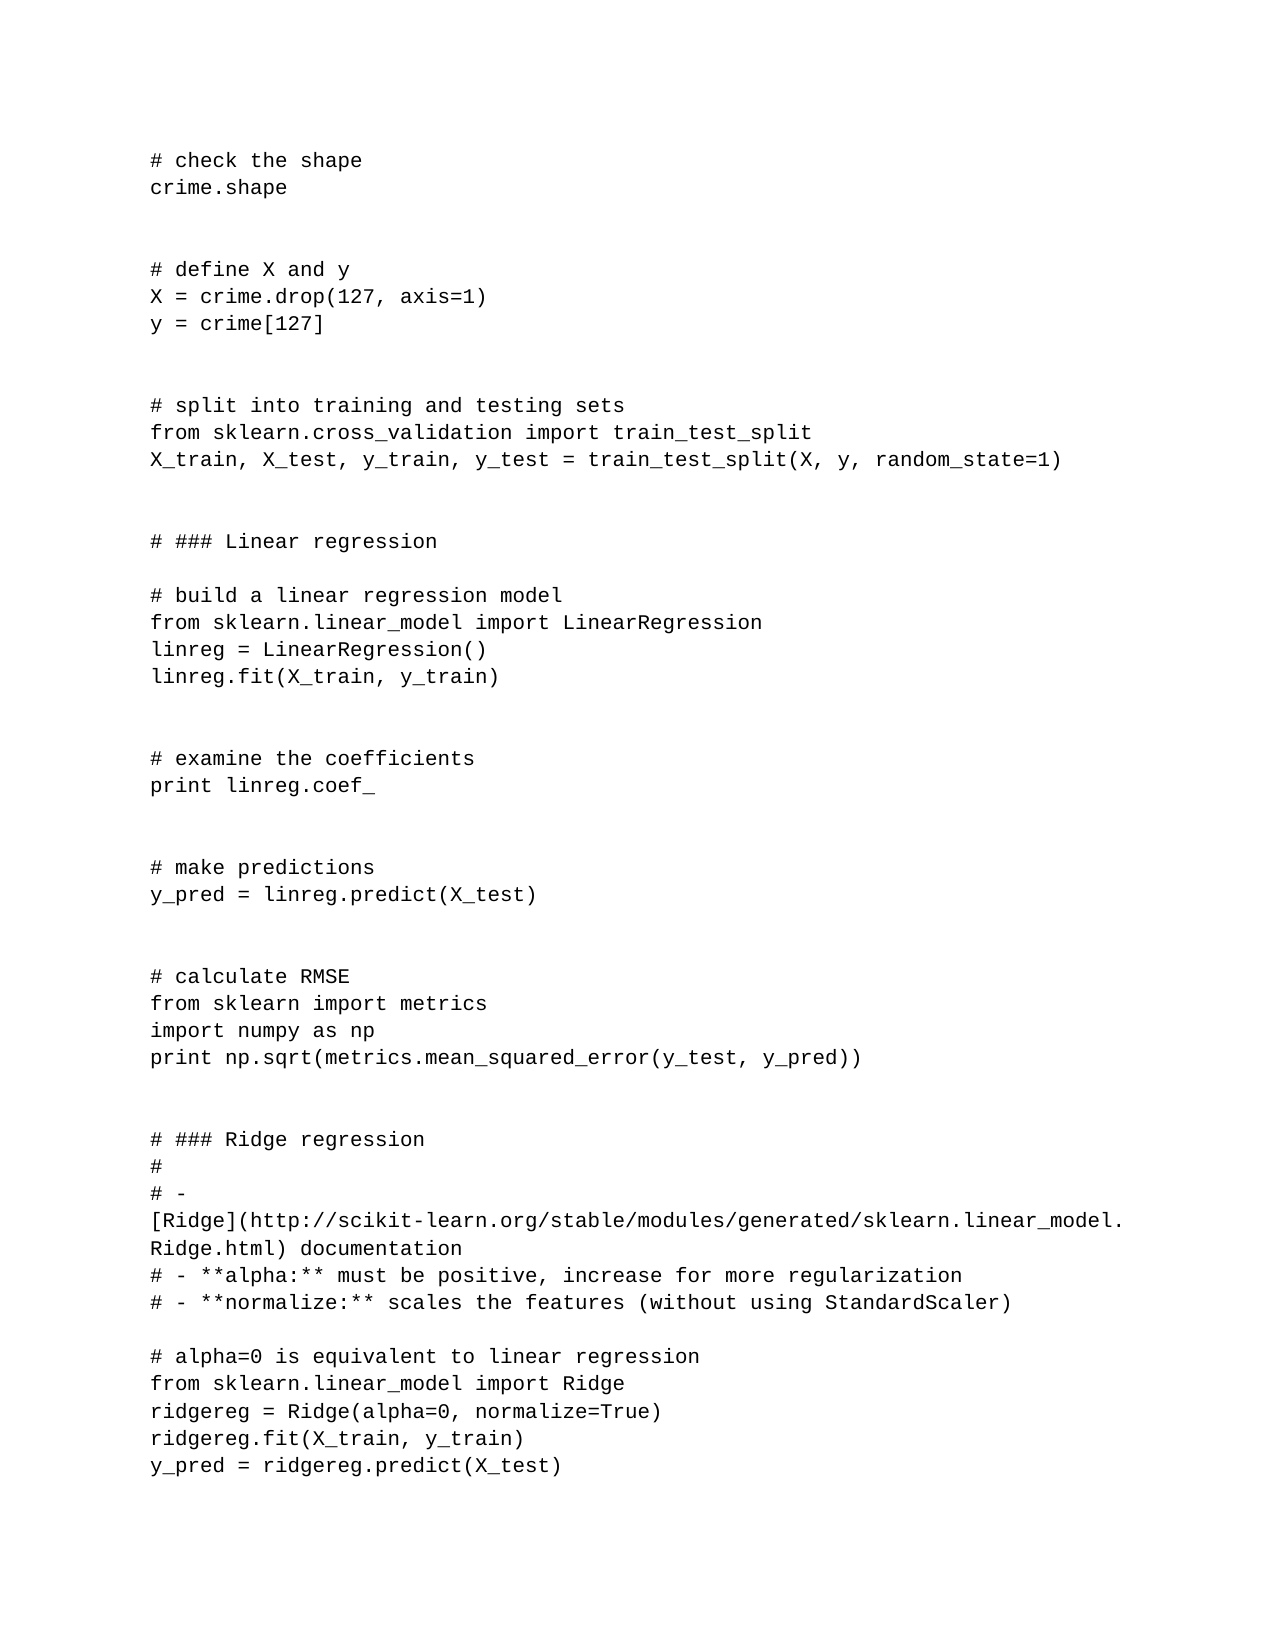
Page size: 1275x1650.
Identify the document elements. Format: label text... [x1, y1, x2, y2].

text y_pred = linreg.predict(X_test) [150, 884, 1125, 908]
text # - **normalize:** scales the features (without using StandardScaler) [150, 1292, 1125, 1316]
text # ### Linear regression [150, 531, 1125, 554]
text print linreg.coef_ [150, 775, 1125, 799]
text # examine the coefficients [150, 748, 1125, 772]
text from sklearn.cross_validation import train_test_split [150, 422, 1125, 446]
text # build a linear regression model [150, 585, 1125, 609]
text crime.shape [150, 177, 1125, 201]
text # [150, 1156, 1125, 1179]
text ridgereg = Ridge(alpha=0, normalize=True) [150, 1401, 1125, 1424]
text # alpha=0 is equivalent to linear regression [150, 1346, 1125, 1370]
text y_pred = ridgereg.predict(X_test) [150, 1455, 1125, 1479]
text y = crime[127] [150, 313, 1125, 337]
text X_train, X_test, y_train, y_test = train_test_split(X, y, random_state=1) [150, 449, 1125, 473]
text from sklearn import metrics [150, 993, 1125, 1016]
text import numpy as np [150, 1020, 1125, 1044]
text linreg = LinearRegression() [150, 639, 1125, 663]
text # - **alpha:** must be positive, increase for more regularization [150, 1265, 1125, 1288]
text X = crime.drop(127, axis=1) [150, 286, 1125, 309]
text from sklearn.linear_model import Ridge [150, 1373, 1125, 1397]
text # check the shape [150, 150, 1125, 174]
text # calculate RMSE [150, 966, 1125, 989]
text # ### Ridge regression [150, 1129, 1125, 1152]
text # - [Ridge](http://scikit-learn.org/stable/modules/generated/sklearn.linear_model.Ridge.html) documentation [150, 1183, 1125, 1261]
text from sklearn.linear_model import LinearRegression [150, 612, 1125, 636]
text linreg.fit(X_train, y_train) [150, 667, 1125, 690]
text # split into training and testing sets [150, 395, 1125, 418]
text ridgereg.fit(X_train, y_train) [150, 1428, 1125, 1451]
text # make predictions [150, 857, 1125, 881]
text # define X and y [150, 259, 1125, 282]
text print np.sqrt(metrics.mean_squared_error(y_test, y_pred)) [150, 1047, 1125, 1071]
